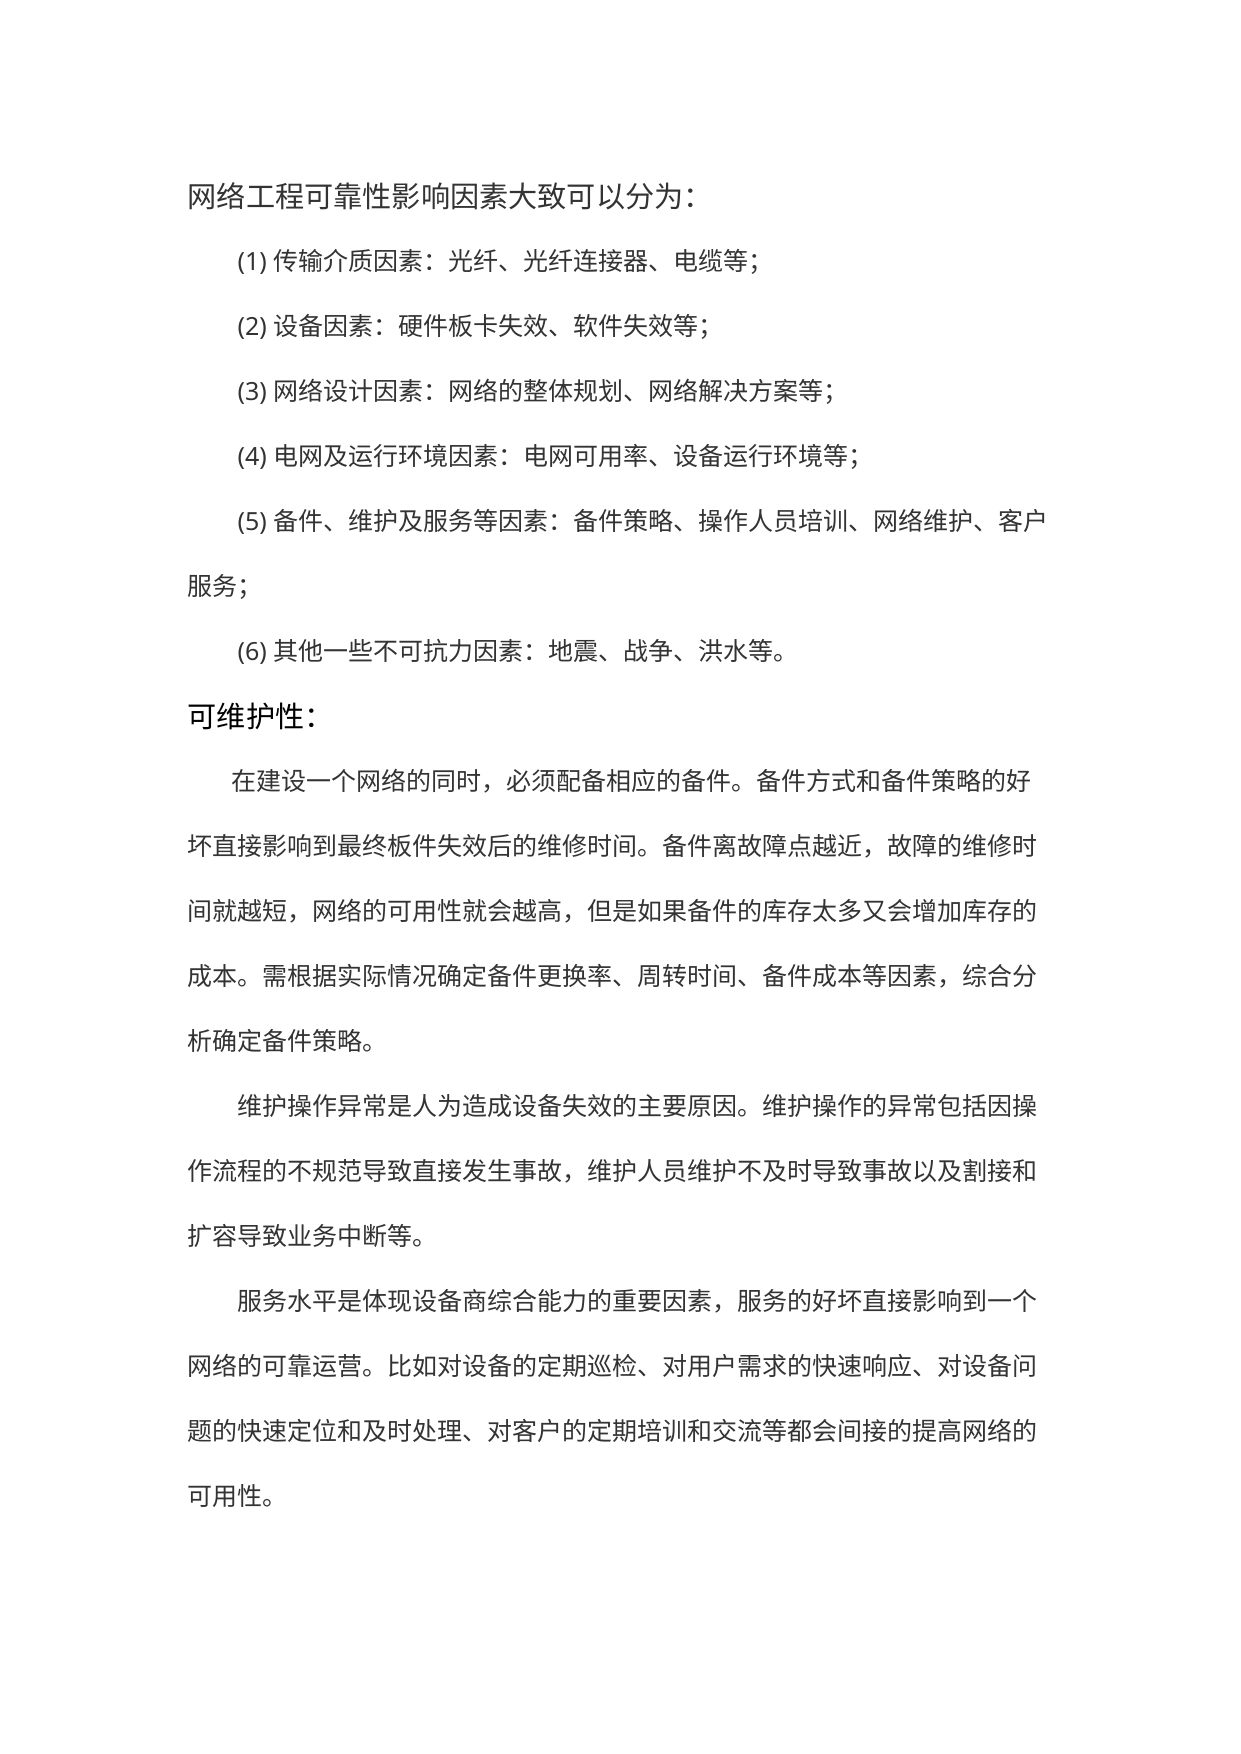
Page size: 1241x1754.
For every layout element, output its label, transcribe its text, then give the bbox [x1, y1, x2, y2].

text 服务水平是体现设备商综合能力的重要因素，服务的好坏直接影响到一个网络的可靠运营。比如对设备的定期巡检、对用户需求的快速响应、对设备问题的快速定位和及时处理、对客户的定期培训和交流等都会间接的提高网络的可用性。 [187, 1267, 1053, 1527]
text 维护操作异常是人为造成设备失效的主要原因。维护操作的异常包括因操作流程的不规范导致直接发生事故，维护人员维护不及时导致事故以及割接和扩容导致业务中断等。 [187, 1072, 1053, 1267]
text (5) 备件、维护及服务等因素：备件策略、操作人员培训、网络维护、客户服务； [187, 487, 1053, 617]
text 可维护性： [187, 682, 1053, 747]
text (4) 电网及运行环境因素：电网可用率、设备运行环境等； [187, 422, 1053, 487]
text (2) 设备因素：硬件板卡失效、软件失效等； [187, 292, 1053, 357]
text (1) 传输介质因素：光纤、光纤连接器、电缆等； [187, 227, 1053, 292]
text 在建设一个网络的同时，必须配备相应的备件。备件方式和备件策略的好坏直接影响到最终板件失效后的维修时间。备件离故障点越近，故障的维修时间就越短，网络的可用性就会越高，但是如果备件的库存太多又会增加库存的成本。需根据实际情况确定备件更换率、周转时间、备件成本等因素，综合分析确定备件策略。 [187, 747, 1053, 1072]
text (6) 其他一些不可抗力因素：地震、战争、洪水等。 [187, 617, 1053, 682]
text 网络工程可靠性影响因素大致可以分为： [187, 162, 1053, 227]
text (3) 网络设计因素：网络的整体规划、网络解决方案等； [187, 357, 1053, 422]
